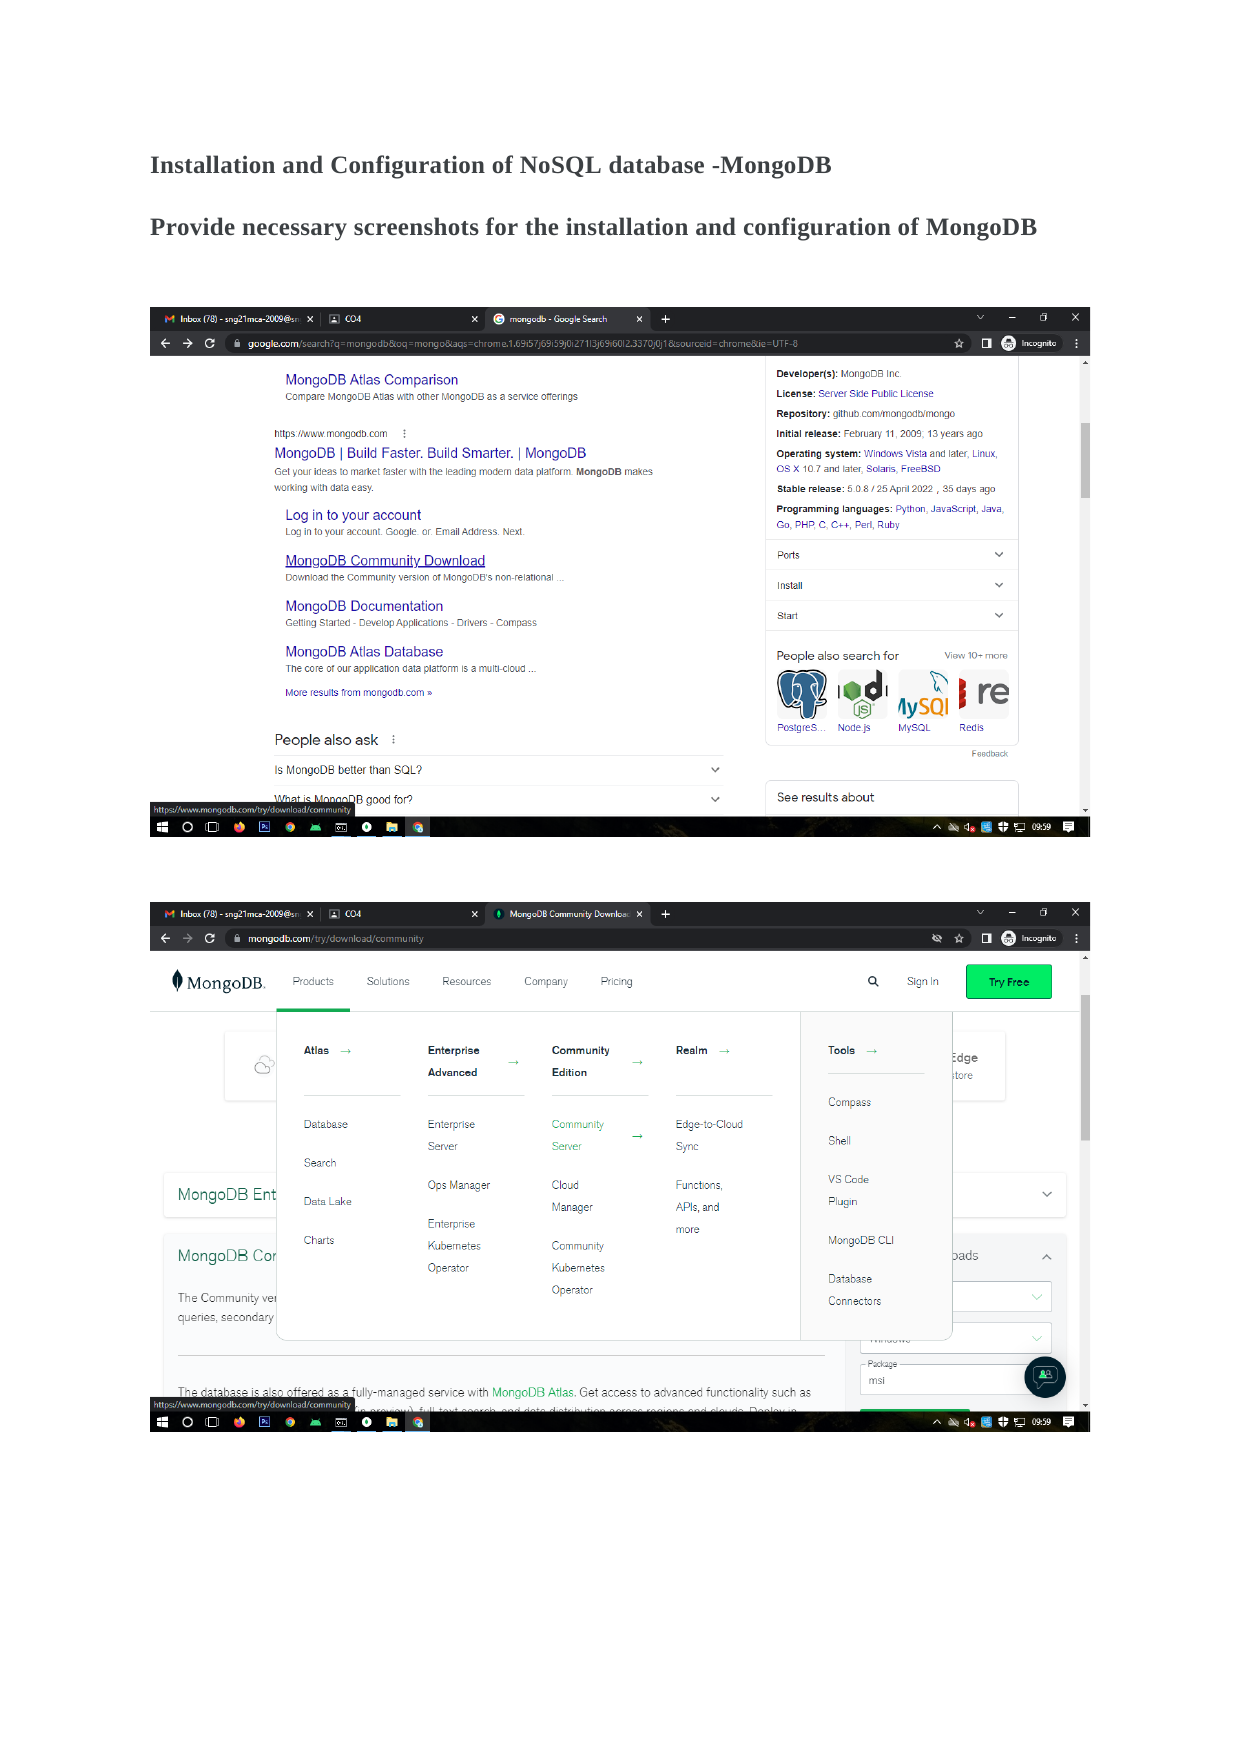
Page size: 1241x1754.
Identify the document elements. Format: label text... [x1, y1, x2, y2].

text Installation and Configuration of NoSQL database -MongoDB Provide necessary screenshots for the installation and configuration of MongoDB [150, 150, 1090, 241]
picture [150, 307, 1091, 837]
picture [150, 902, 1091, 1432]
